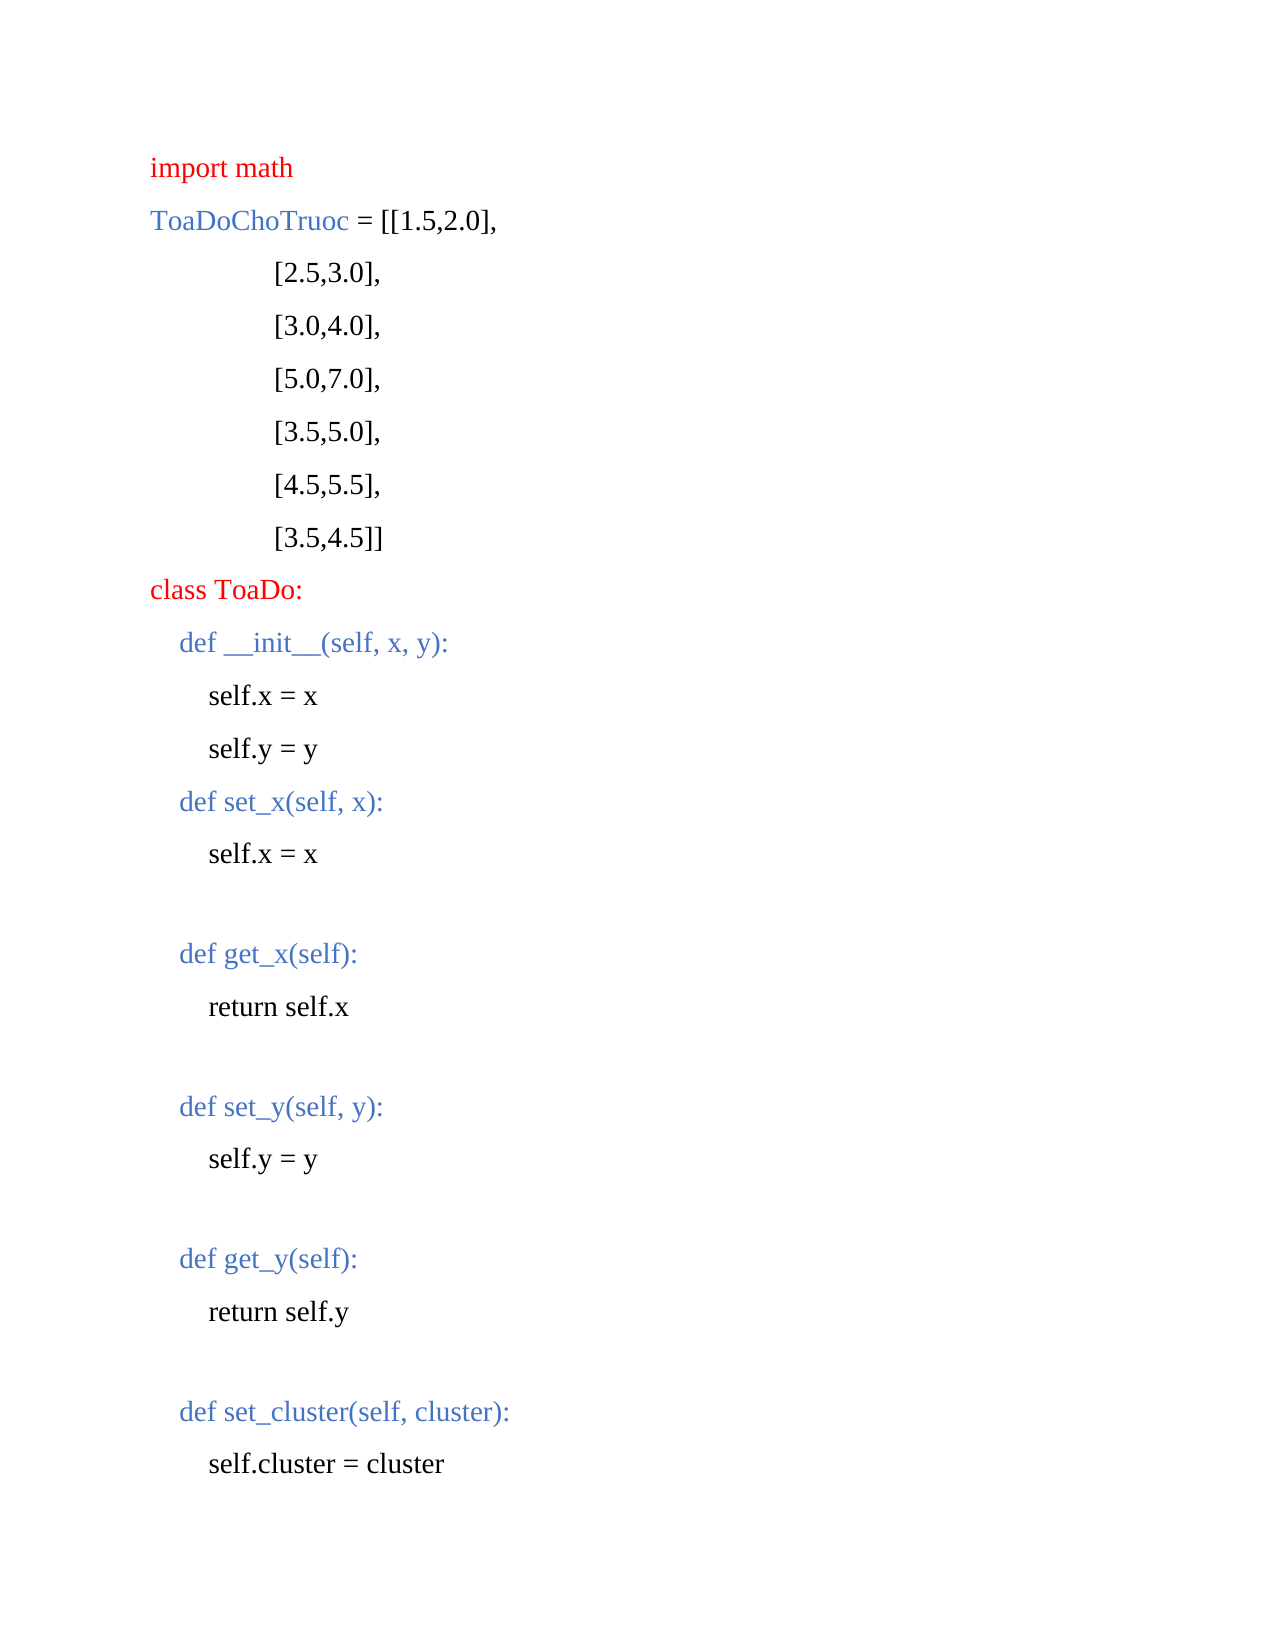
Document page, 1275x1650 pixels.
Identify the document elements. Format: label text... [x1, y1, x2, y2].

text def get_y(self): [150, 1241, 1125, 1275]
text [4.5,5.5], [150, 467, 1125, 500]
text [3.0,4.0], [150, 308, 1125, 342]
text [3.5,5.0], [150, 414, 1125, 448]
text return self.y [150, 1294, 1125, 1328]
text self.x = x [150, 837, 1125, 870]
text import math [150, 150, 1125, 183]
text self.y = y [150, 1142, 1125, 1175]
text self.x = x [150, 678, 1125, 712]
text self.cluster = cluster [150, 1447, 1125, 1480]
text [5.0,7.0], [150, 361, 1125, 395]
text def get_x(self): [150, 936, 1125, 970]
text [2.5,3.0], [150, 256, 1125, 289]
text return self.x [150, 989, 1125, 1023]
text ToaDoChoTruoc = [[1.5,2.0], [150, 203, 1125, 236]
text [3.5,4.5]] [150, 520, 1125, 553]
text class ToaDo: [150, 572, 1125, 606]
text self.y = y [150, 731, 1125, 764]
text def set_x(self, x): [150, 784, 1125, 817]
text def set_y(self, y): [150, 1089, 1125, 1122]
text def __init__(self, x, y): [150, 625, 1125, 659]
text def set_cluster(self, cluster): [150, 1394, 1125, 1427]
